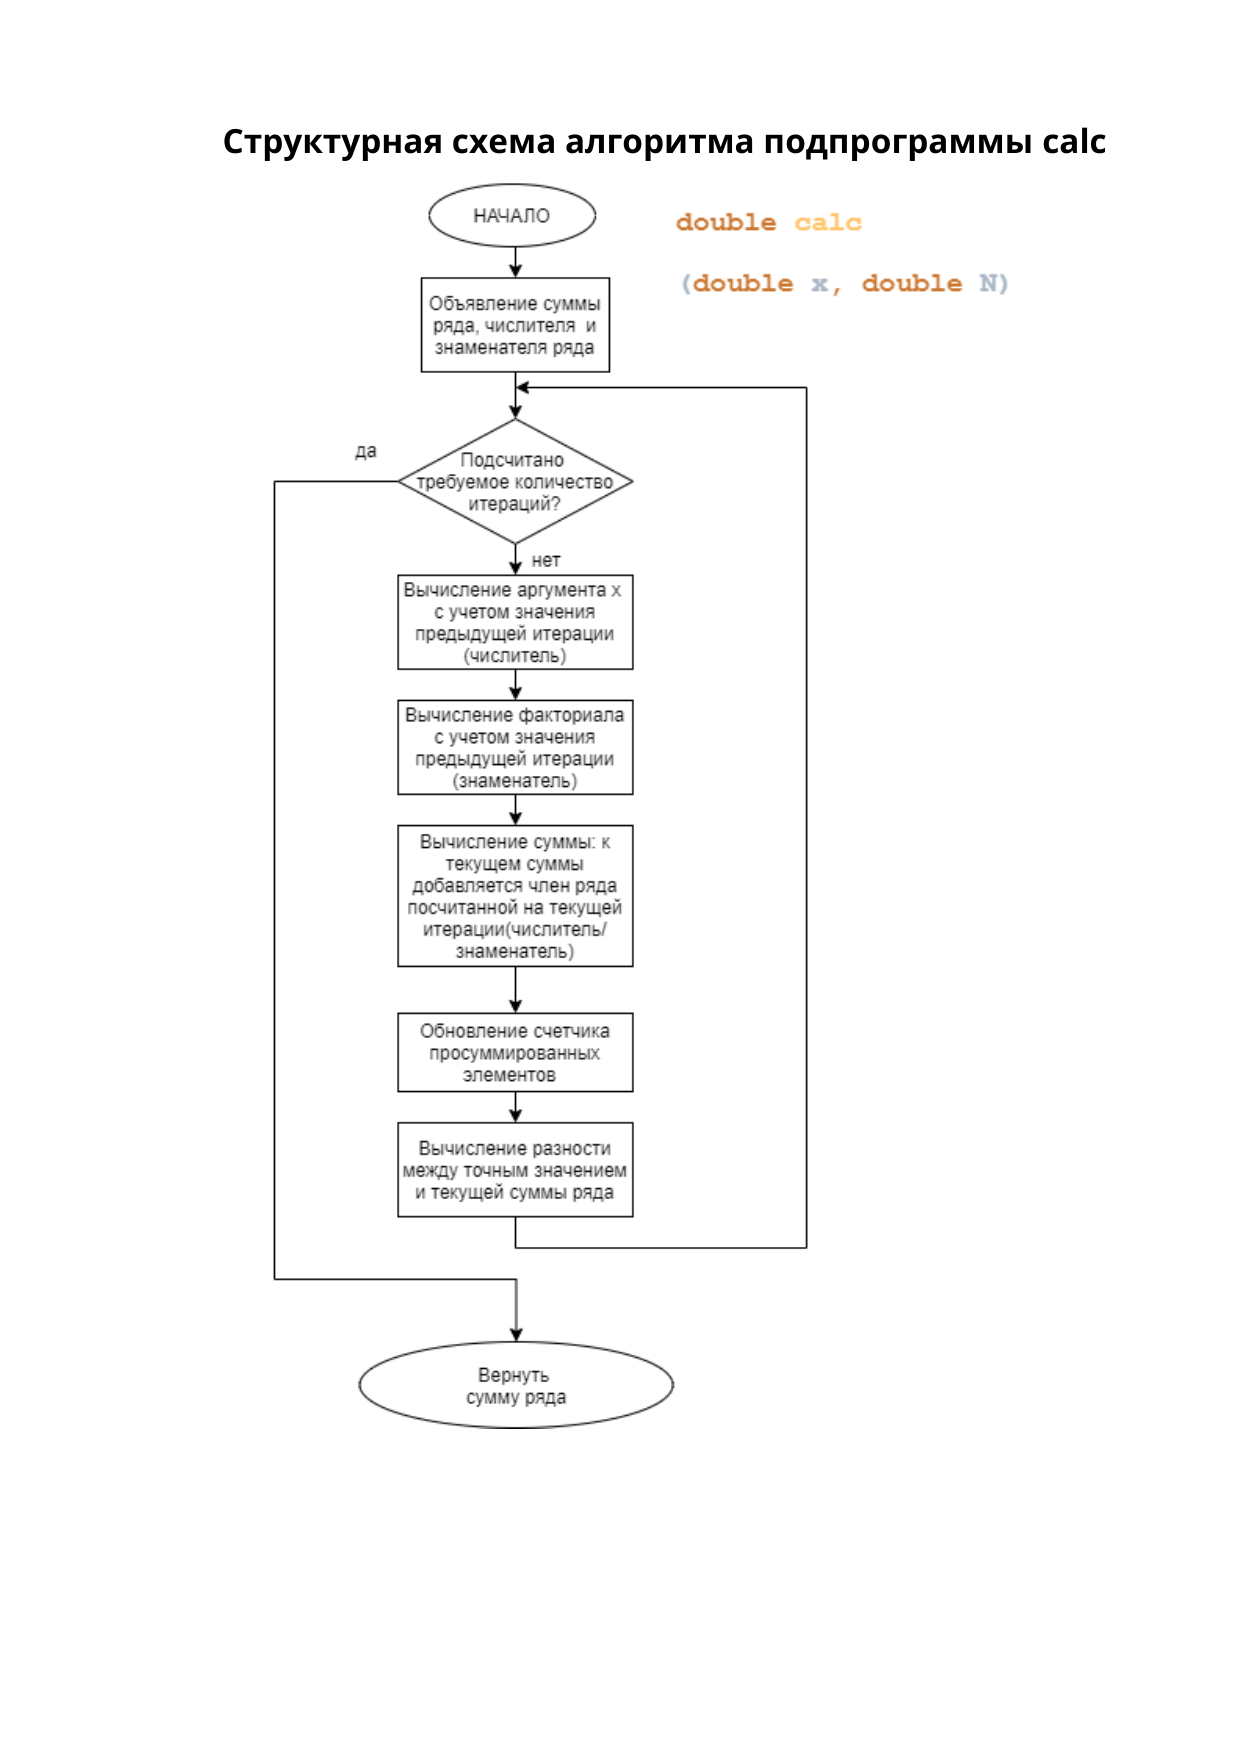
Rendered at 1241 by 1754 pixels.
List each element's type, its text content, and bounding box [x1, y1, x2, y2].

picture [263, 169, 1066, 1429]
